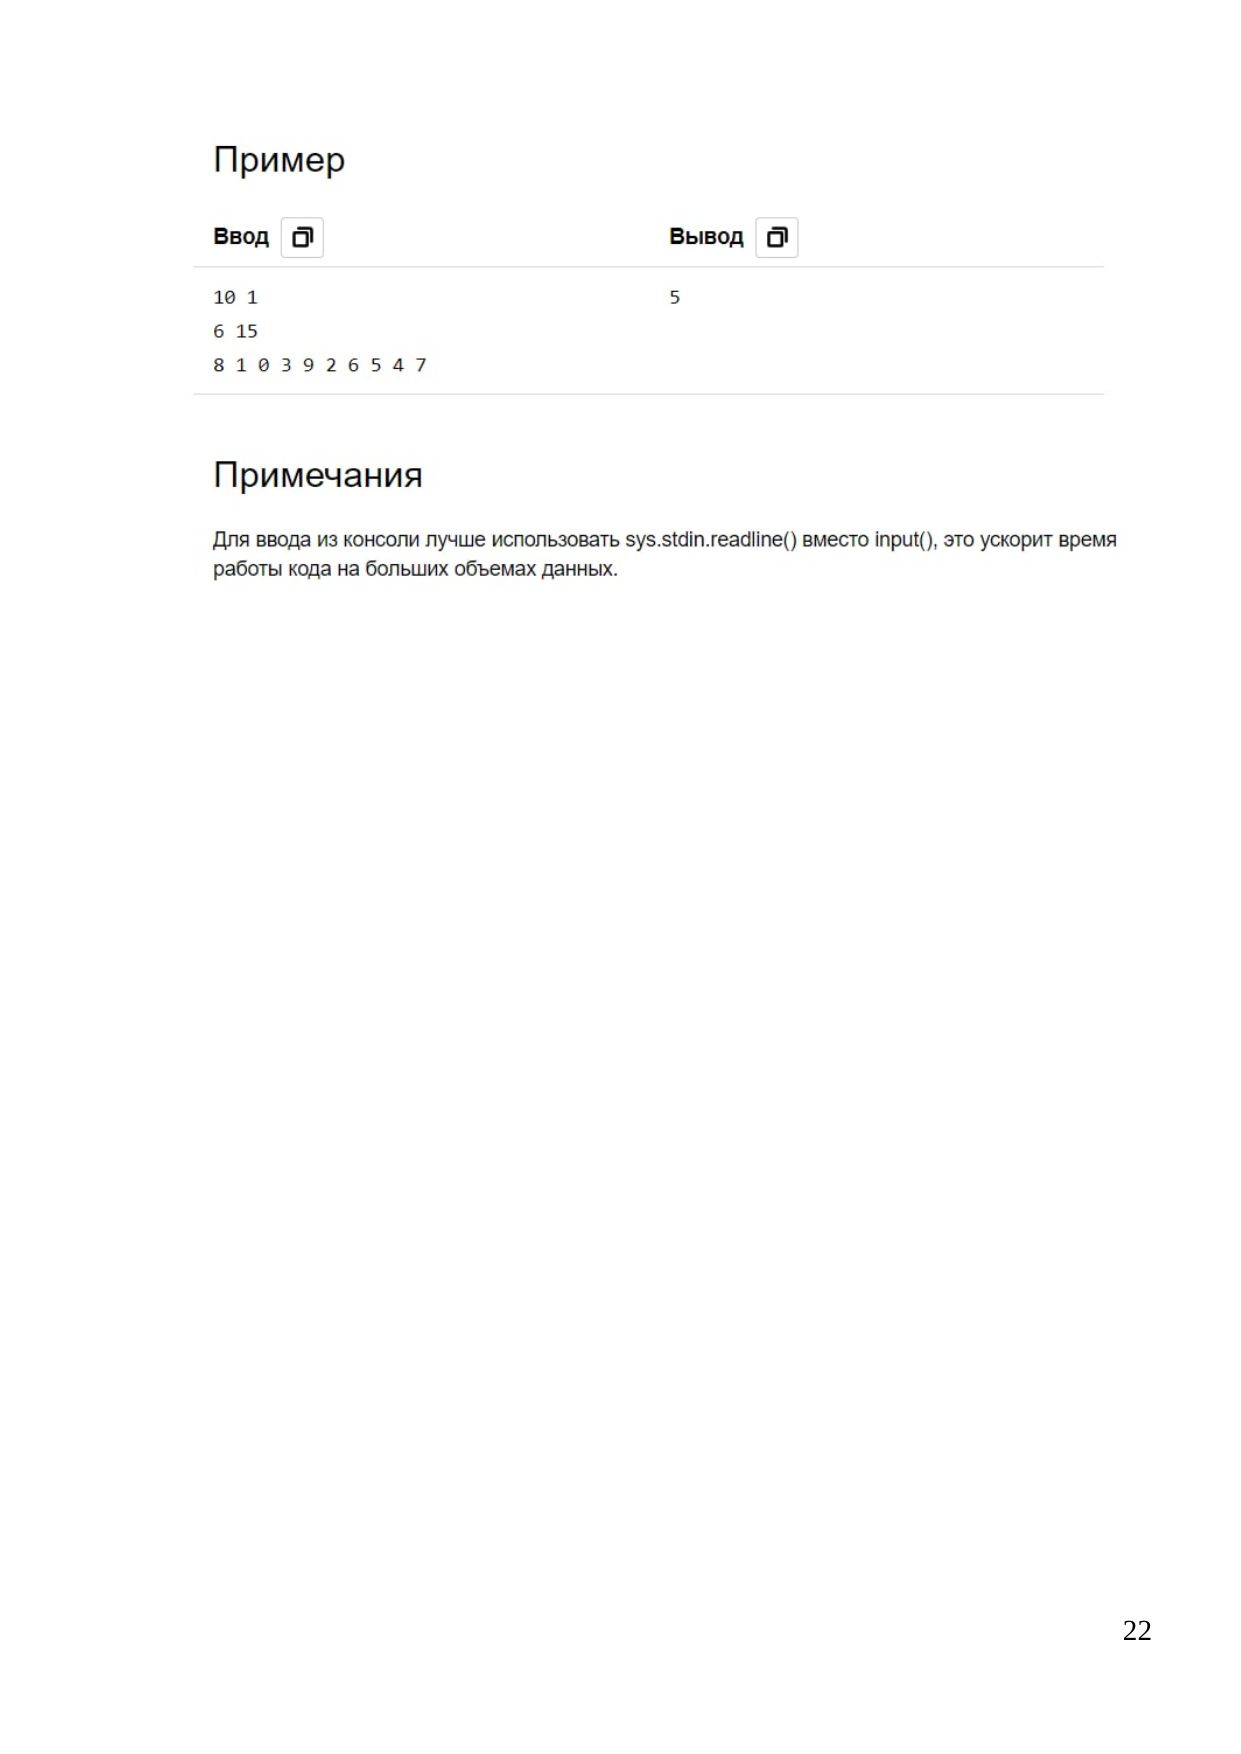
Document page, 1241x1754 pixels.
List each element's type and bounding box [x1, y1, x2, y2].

picture [177, 118, 1152, 619]
